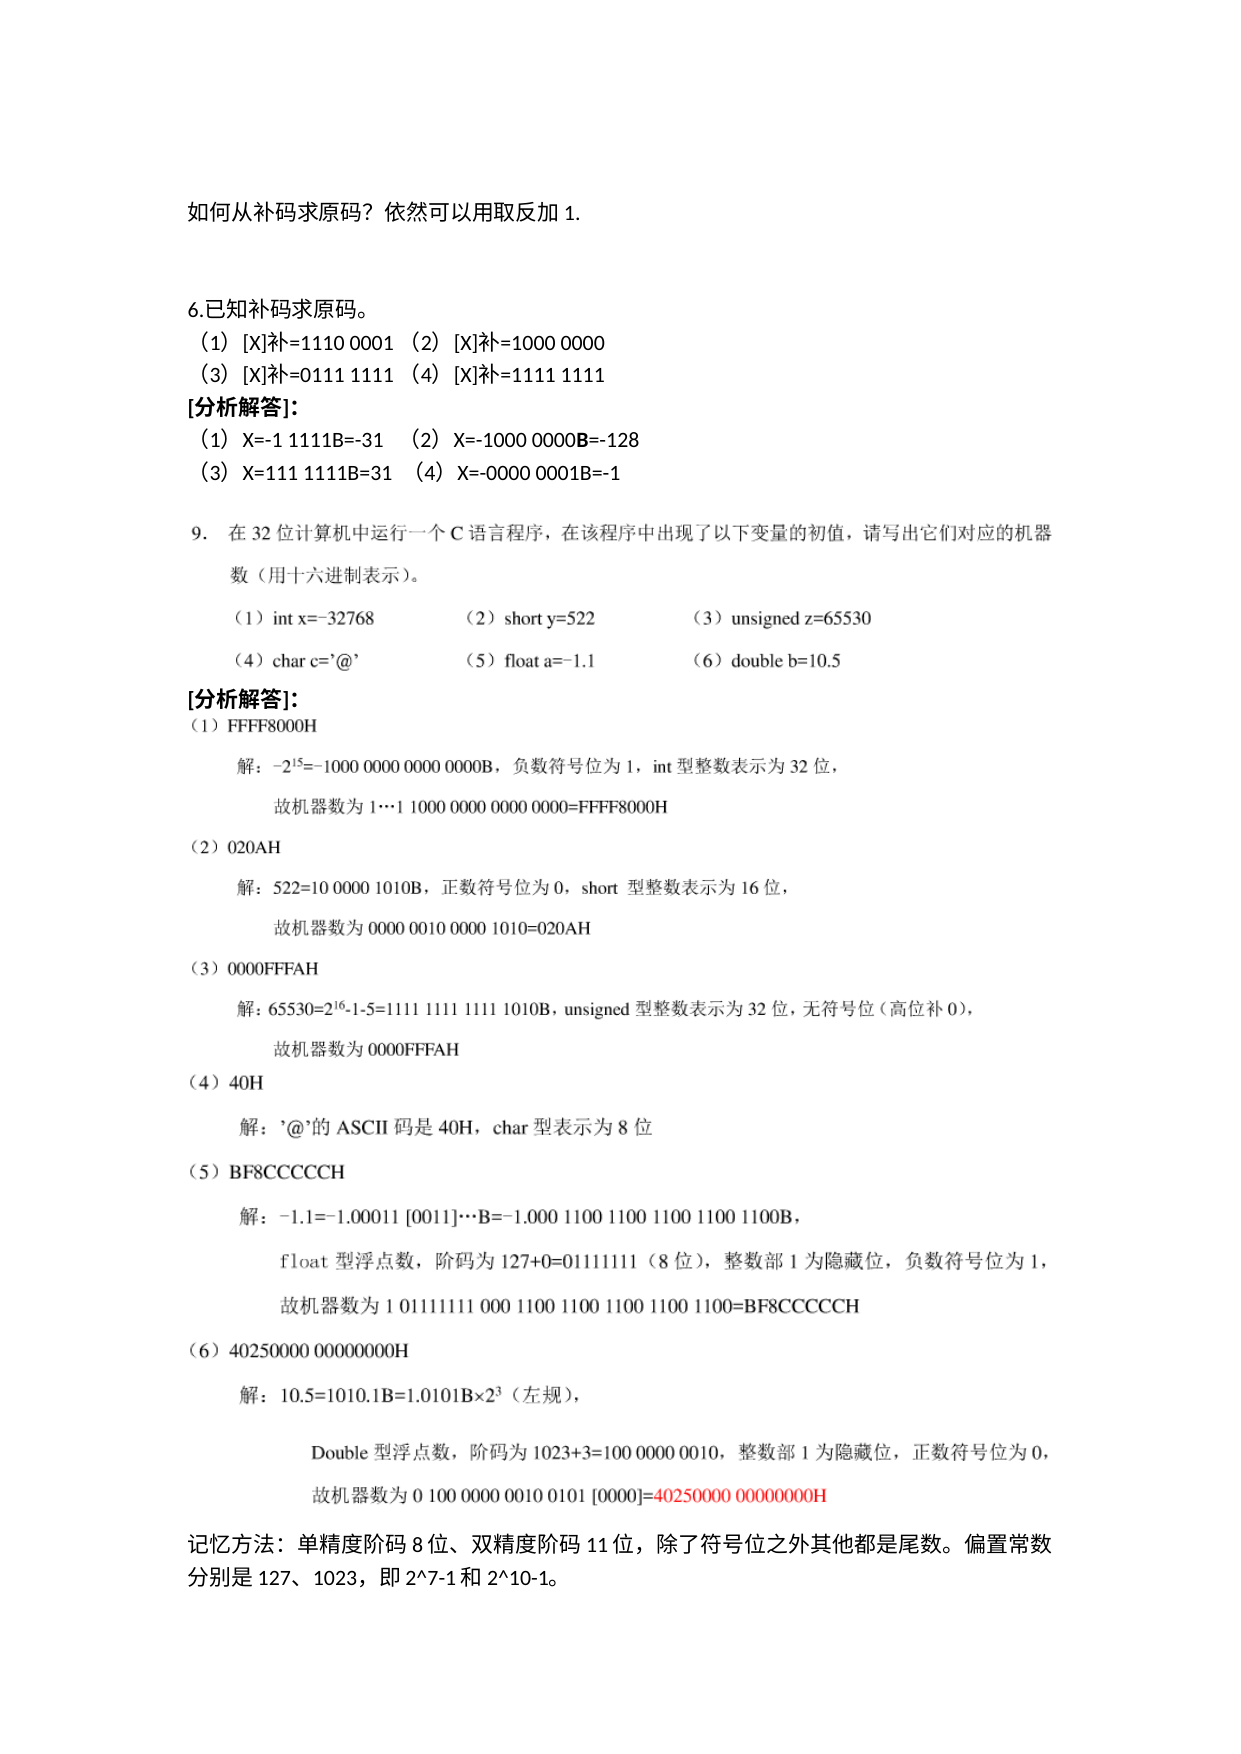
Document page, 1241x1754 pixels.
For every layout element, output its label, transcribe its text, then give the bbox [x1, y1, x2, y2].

text 记忆方法：单精度阶码8位、双精度阶码11位，除了符号位之外其他都是尾数。偏置常数分别是127、1023，即2^7-1和2^10-1。 [187, 1527, 1053, 1592]
text （3）X=111 1111B=31 （4）X=-0000 0001B=-1 [187, 454, 1053, 487]
text 如何从补码求原码？依然可以用取反加1. [187, 194, 1053, 227]
picture [187, 1072, 1052, 1407]
picture [187, 714, 977, 1060]
picture [187, 519, 1053, 673]
text 6.已知补码求原码。 [187, 292, 1053, 324]
text [分析解答]： [187, 389, 1053, 422]
picture [187, 1429, 1052, 1510]
text （1）X=-1 1111B=-31 （2）X=-1000 0000B=-128 [187, 422, 1053, 454]
text （1）[X]补=1110 0001 （2）[X]补=1000 0000 [187, 324, 1053, 357]
text （3）[X]补=0111 1111 （4）[X]补=1111 1111 [187, 357, 1053, 389]
text [分析解答]： [187, 682, 1053, 714]
